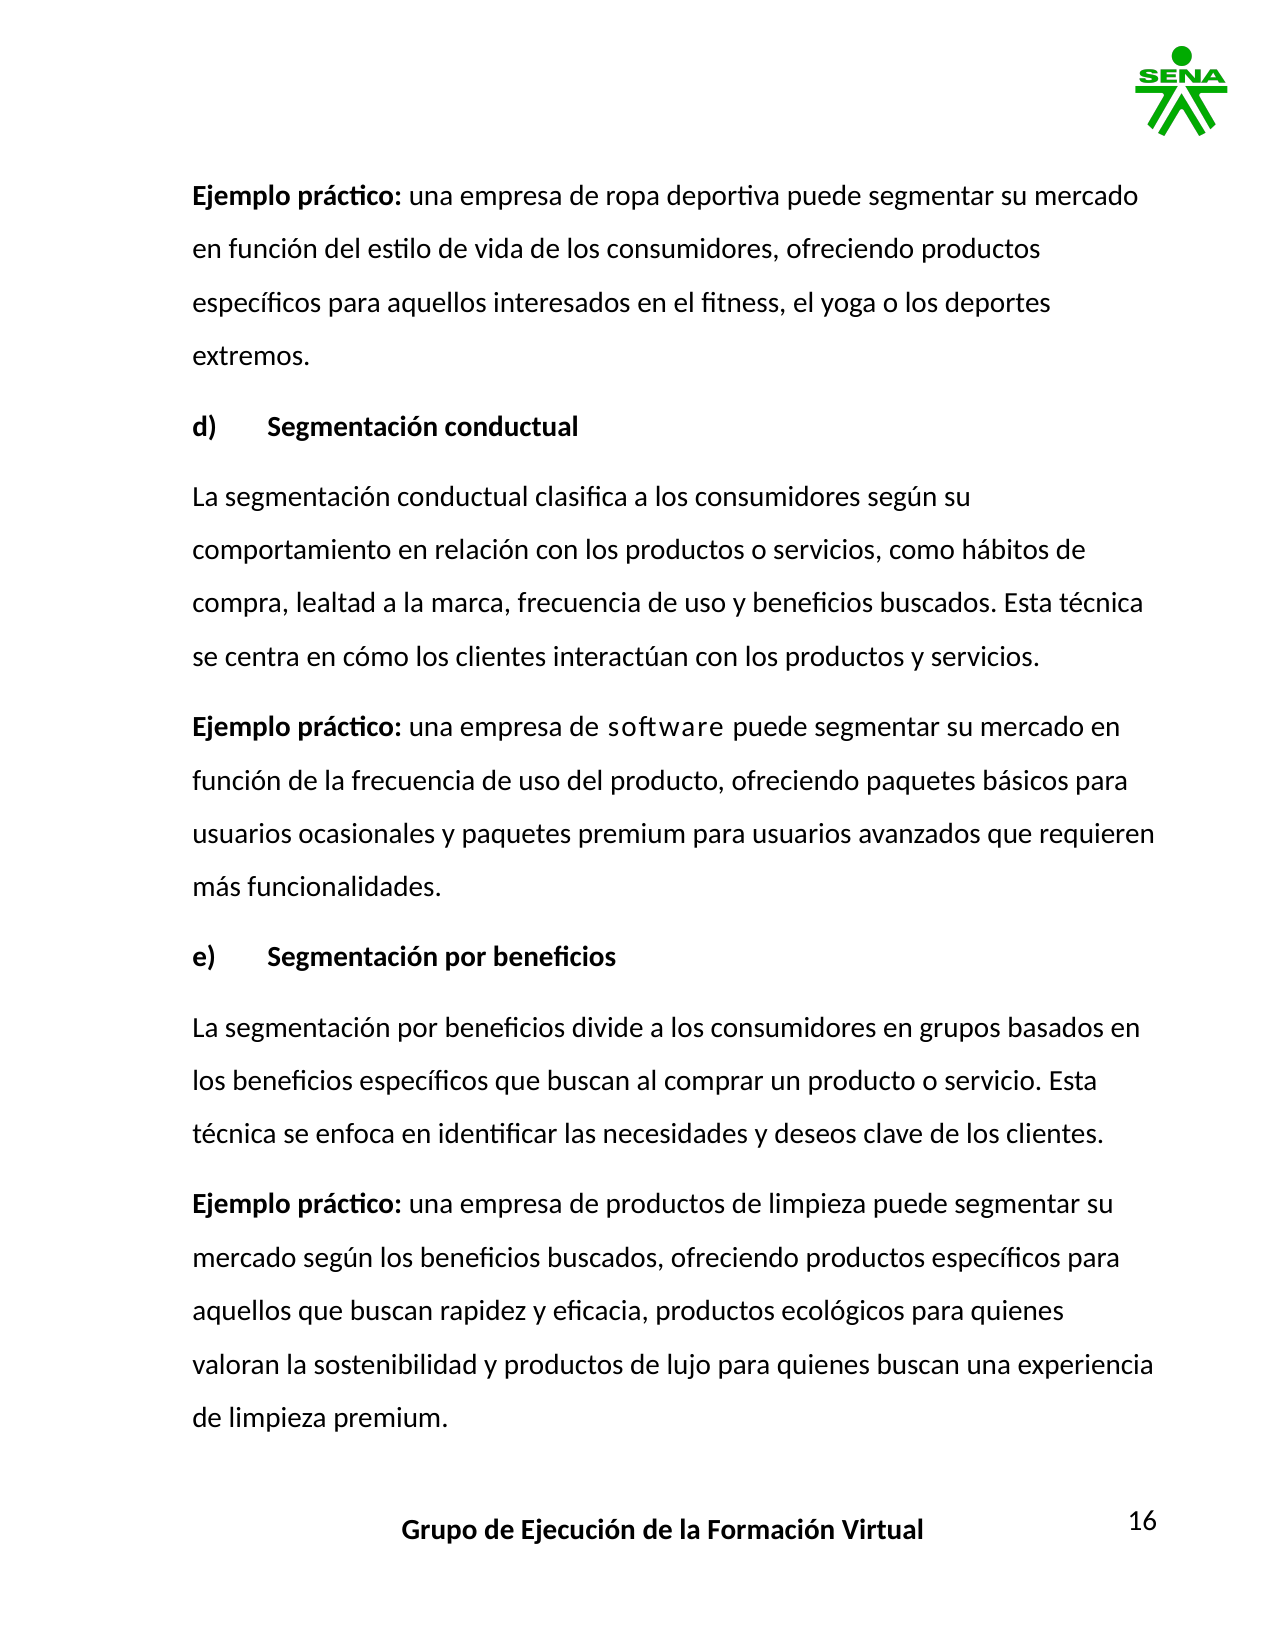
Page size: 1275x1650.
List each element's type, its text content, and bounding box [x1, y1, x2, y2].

picture [1135, 46, 1228, 136]
text La segmentación por beneficios divide a los consumidores en grupos basados en los beneficios específicos que buscan al comprar un producto o servicio. Esta técnica se enfoca en identificar las necesidades y deseos clave de los clientes. [192, 1009, 1157, 1151]
list Segmentación por beneficios [192, 938, 1157, 974]
text Ejemplo práctico: una empresa de ropa deportiva puede segmentar su mercado en función del estilo de vida de los consumidores, ofreciendo productos específicos para aquellos interesados en el fitness, el yoga o los deportes extremos. [192, 177, 1157, 373]
list Segmentación conductual [192, 408, 1157, 443]
text La segmentación conductual clasifica a los consumidores según su comportamiento en relación con los productos o servicios, como hábitos de compra, lealtad a la marca, frecuencia de uso y beneficios buscados. Esta técnica se centra en cómo los clientes interactúan con los productos y servicios. [192, 478, 1157, 674]
text Ejemplo práctico: una empresa de productos de limpieza puede segmentar su mercado según los beneficios buscados, ofreciendo productos específicos para aquellos que buscan rapidez y eficacia, productos ecológicos para quienes valoran la sostenibilidad y productos de lujo para quienes buscan una experiencia de limpieza premium. [192, 1186, 1157, 1435]
text Ejemplo práctico: una empresa de software puede segmentar su mercado en función de la frecuencia de uso del producto, ofreciendo paquetes básicos para usuarios ocasionales y paquetes premium para usuarios avanzados que requieren más funcionalidades. [192, 708, 1157, 904]
